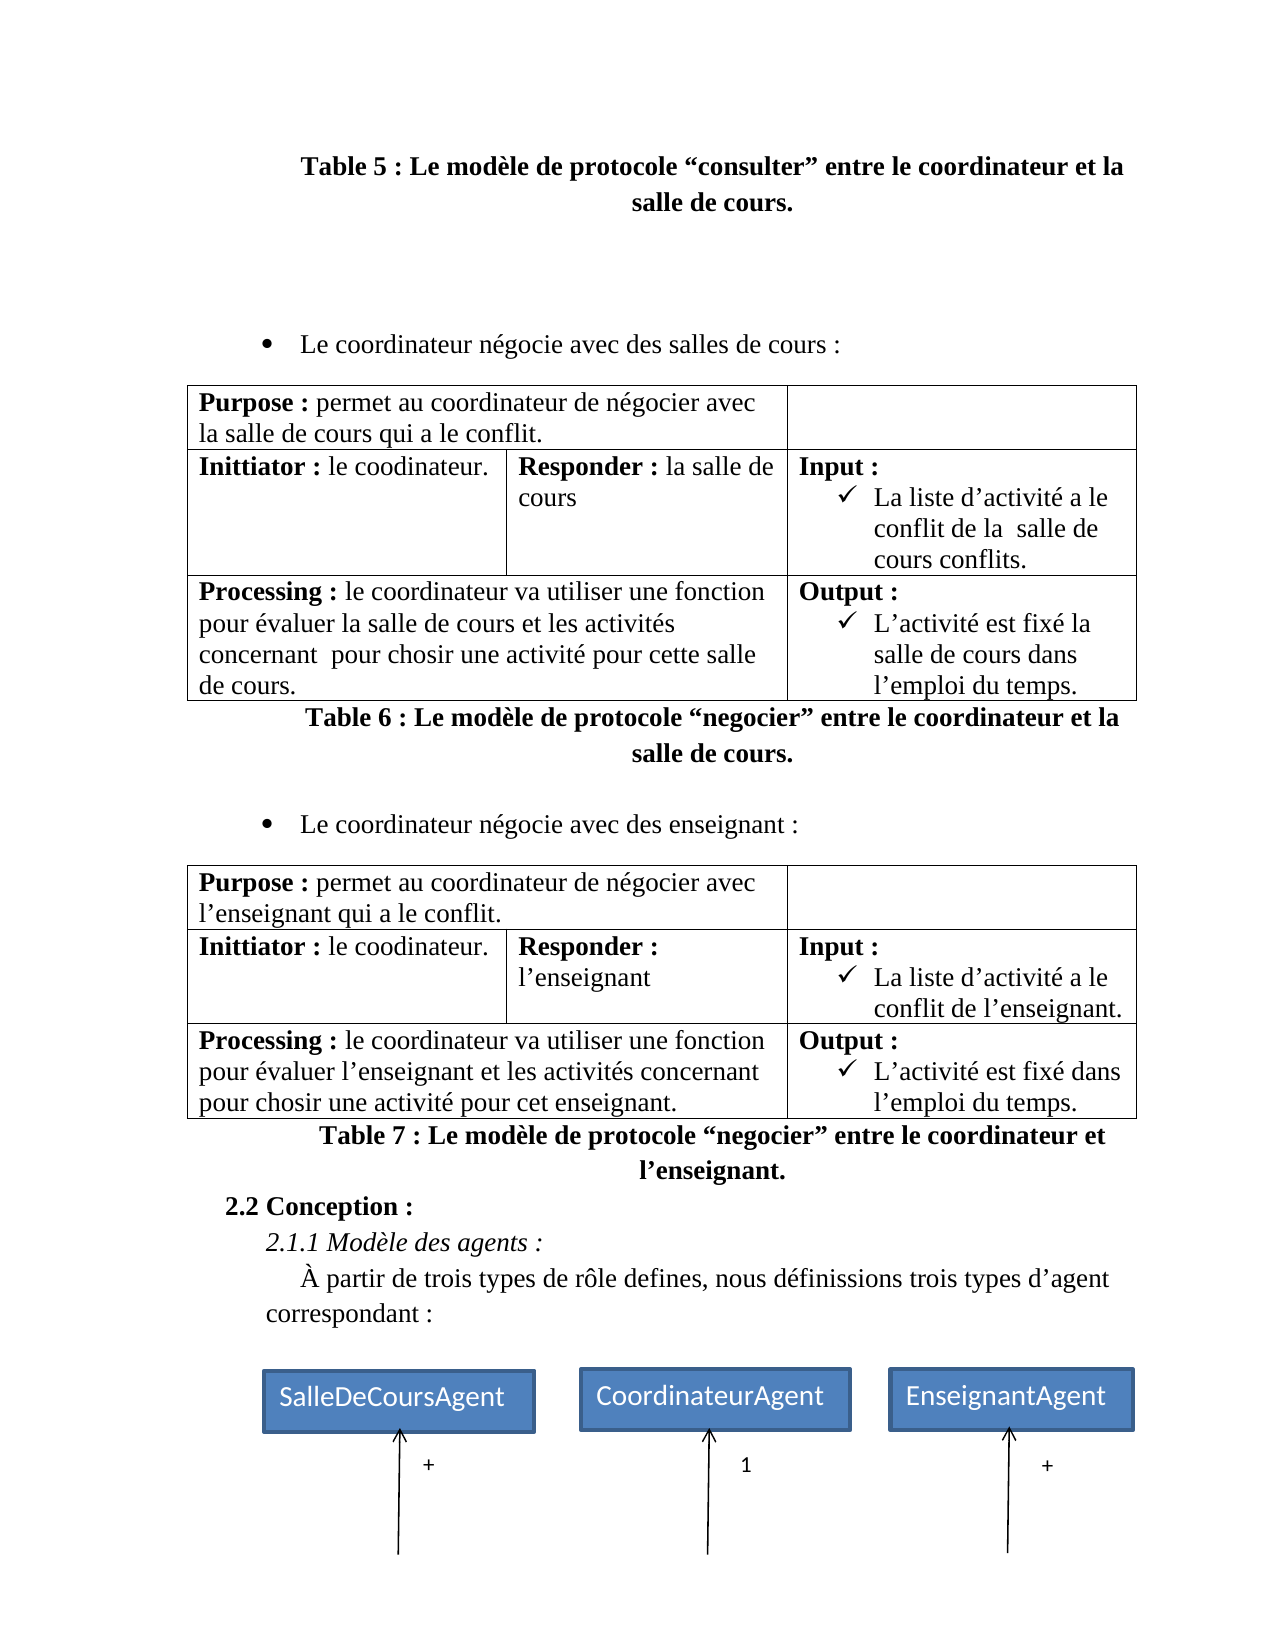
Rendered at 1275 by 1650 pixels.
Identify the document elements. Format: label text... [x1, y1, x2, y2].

table_cell Input : La liste d’activité a le conflit de l’enseignant. [788, 930, 1136, 1023]
list 2.1.1 Modèle des agents : [266, 1226, 1125, 1257]
list Table 5 : Le modèle de protocole “consulter” entre le coordinateur et la salle de cours. [300, 150, 1125, 217]
table_header [788, 866, 1136, 928]
table_cell Responder : l’enseignant [507, 930, 787, 1023]
list Le coordinateur négocie avec des salles de cours : [262, 329, 1125, 360]
table_cell Output : L’activité est fixé dans l’emploi du temps. [788, 1024, 1136, 1118]
table_header Purpose : permet au coordinateur de négocier avec la salle de cours qui a le conflit. [188, 386, 787, 449]
table_cell Processing : le coordinateur va utiliser une fonction pour évaluer l’enseignant et les activités concernant pour chosir une activité pour cet enseignant. [188, 1024, 787, 1118]
table_cell Responder : la salle de cours [507, 450, 787, 574]
table_cell Inittiator : le coodinateur. [188, 450, 506, 574]
list Le coordinateur négocie avec des enseignant : [262, 808, 1125, 840]
table_cell Processing : le coordinateur va utiliser une fonction pour évaluer la salle de cours et les activités concernant pour chosir une activité pour cette salle de cours. [188, 576, 787, 700]
table_header [788, 386, 1136, 449]
table_cell Inittiator : le coodinateur. [188, 930, 506, 1023]
list Table 6 : Le modèle de protocole “negocier” entre le coordinateur et la salle de cours. [300, 701, 1125, 768]
list Table 7 : Le modèle de protocole “negocier” entre le coordinateur et l’enseignant. [300, 1119, 1125, 1186]
list Conception : [225, 1190, 1125, 1221]
table_header Purpose : permet au coordinateur de négocier avec l’enseignant qui a le conflit. [188, 866, 787, 928]
list À partir de trois types de rôle defines, nous définissions trois types d’agent correspondant : [266, 1262, 1125, 1328]
table_cell Input : La liste d’activité a le conflit de la salle de cours conflits. [788, 450, 1136, 574]
table_cell Output : L’activité est fixé la salle de cours dans l’emploi du temps. [788, 576, 1136, 700]
